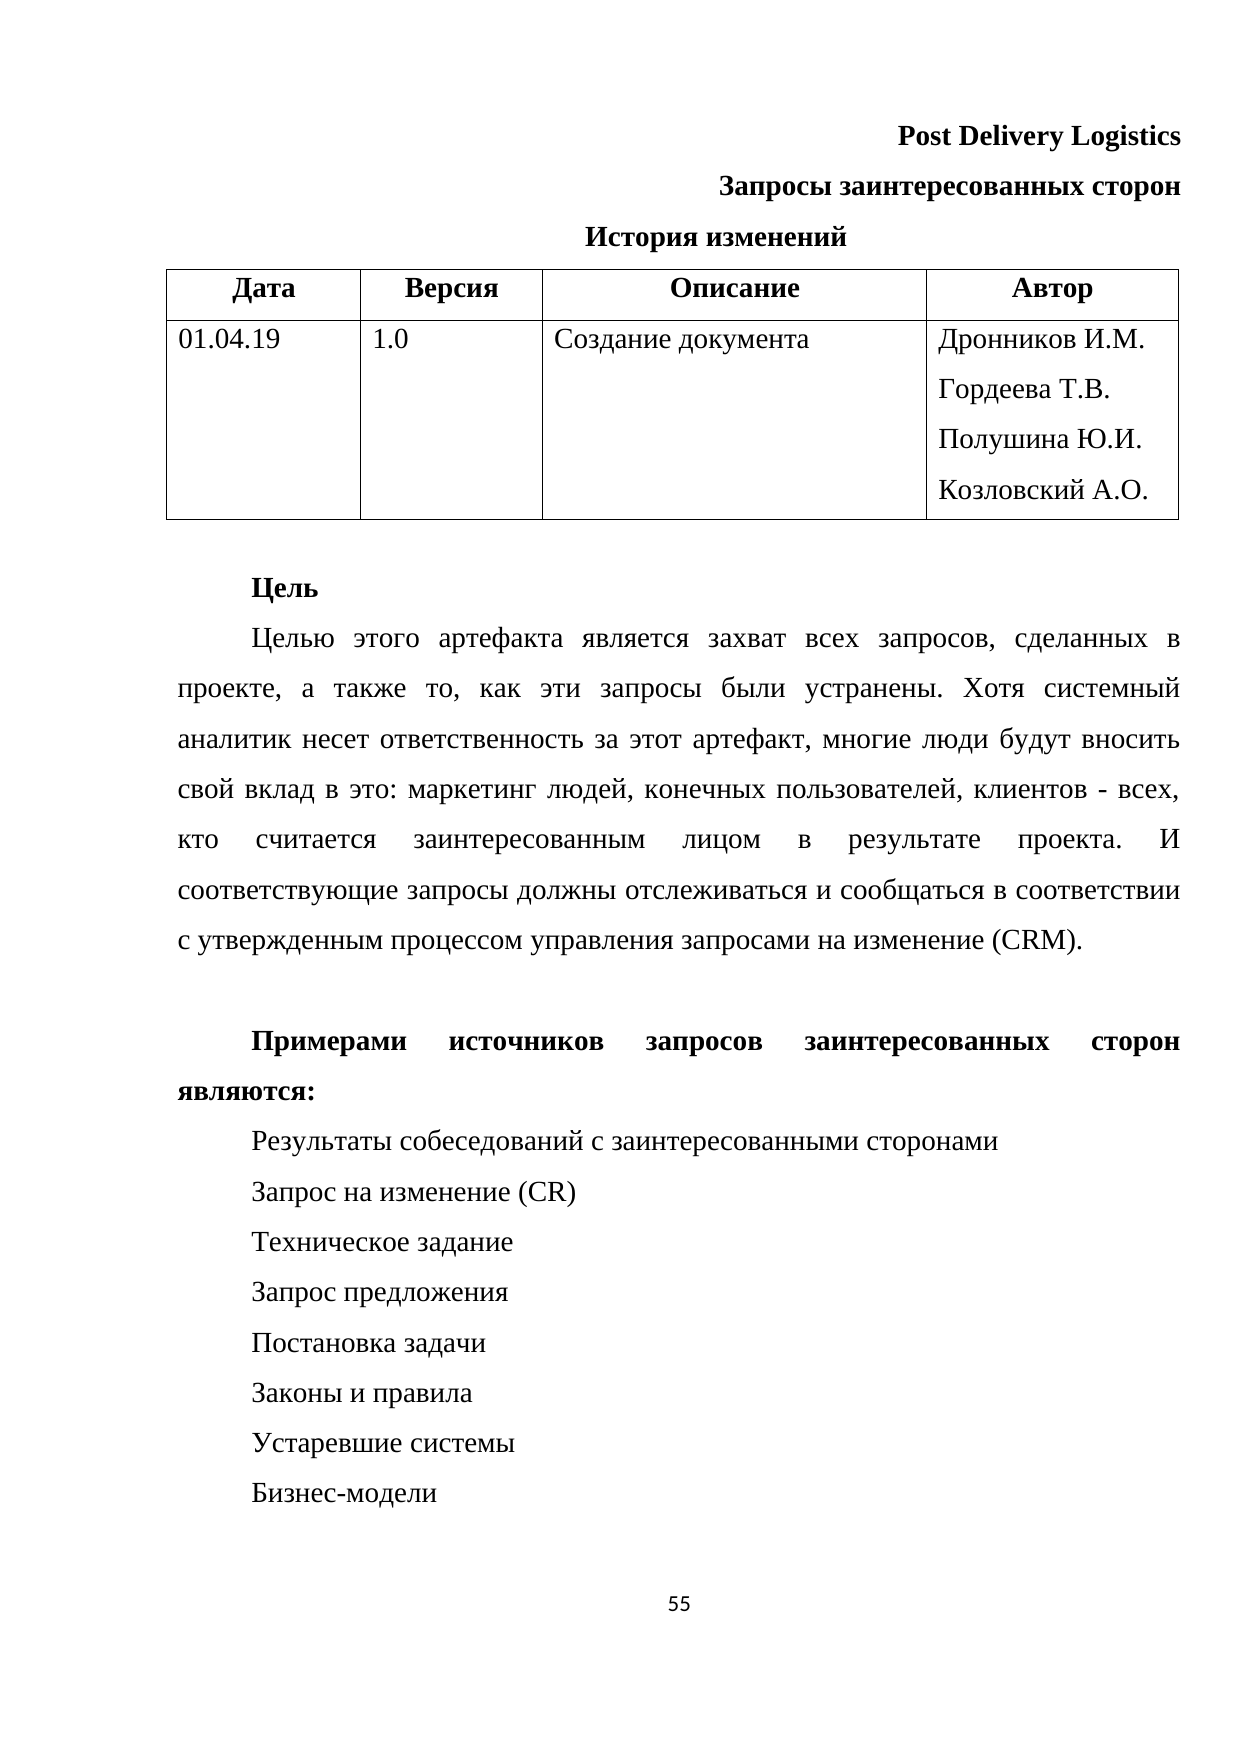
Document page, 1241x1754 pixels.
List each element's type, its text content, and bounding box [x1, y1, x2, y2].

text Запрос на изменение (CR) [177, 1174, 1181, 1207]
table_cell Дронников И.М. Гордеева Т.В. Полушина Ю.И. Козловский А.О. [927, 321, 1178, 519]
text Post Delivery Logistics [177, 118, 1181, 152]
text Бизнес-модели [177, 1476, 1181, 1509]
text Запросы заинтересованных сторон [177, 168, 1181, 202]
table_cell 1.0 [361, 321, 542, 519]
text Примерами источников запросов заинтересованных сторон являются: [177, 1023, 1181, 1107]
text Устаревшие системы [177, 1425, 1181, 1459]
table_header Дата [167, 270, 360, 320]
text Запрос предложения [177, 1274, 1181, 1308]
table_cell 01.04.19 [167, 321, 360, 519]
table_cell Создание документа [543, 321, 926, 519]
table_header Автор [927, 270, 1178, 320]
text Результаты собеседований с заинтересованными сторонами [177, 1123, 1181, 1157]
text Цель [177, 570, 1181, 603]
text Целью этого артефакта является захват всех запросов, сделанных в проекте, а также то, как эти запросы были устранены. Хотя системный аналитик несет ответственность за этот артефакт, многие люди будут вносить свой вклад в это: маркетинг людей, конечных пользователей, клиентов - всех, кто считается заинтересованным лицом в результате проекта. И соответствующие запросы должны отслеживаться и сообщаться в соответствии с утвержденным процессом управления запросами на изменение (CRM). [177, 620, 1181, 956]
table_header Описание [543, 270, 926, 320]
text История изменений [177, 219, 1181, 252]
text Законы и правила [177, 1375, 1181, 1408]
text Техническое задание [177, 1224, 1181, 1258]
text Постановка задачи [177, 1325, 1181, 1358]
table_header Версия [361, 270, 542, 320]
